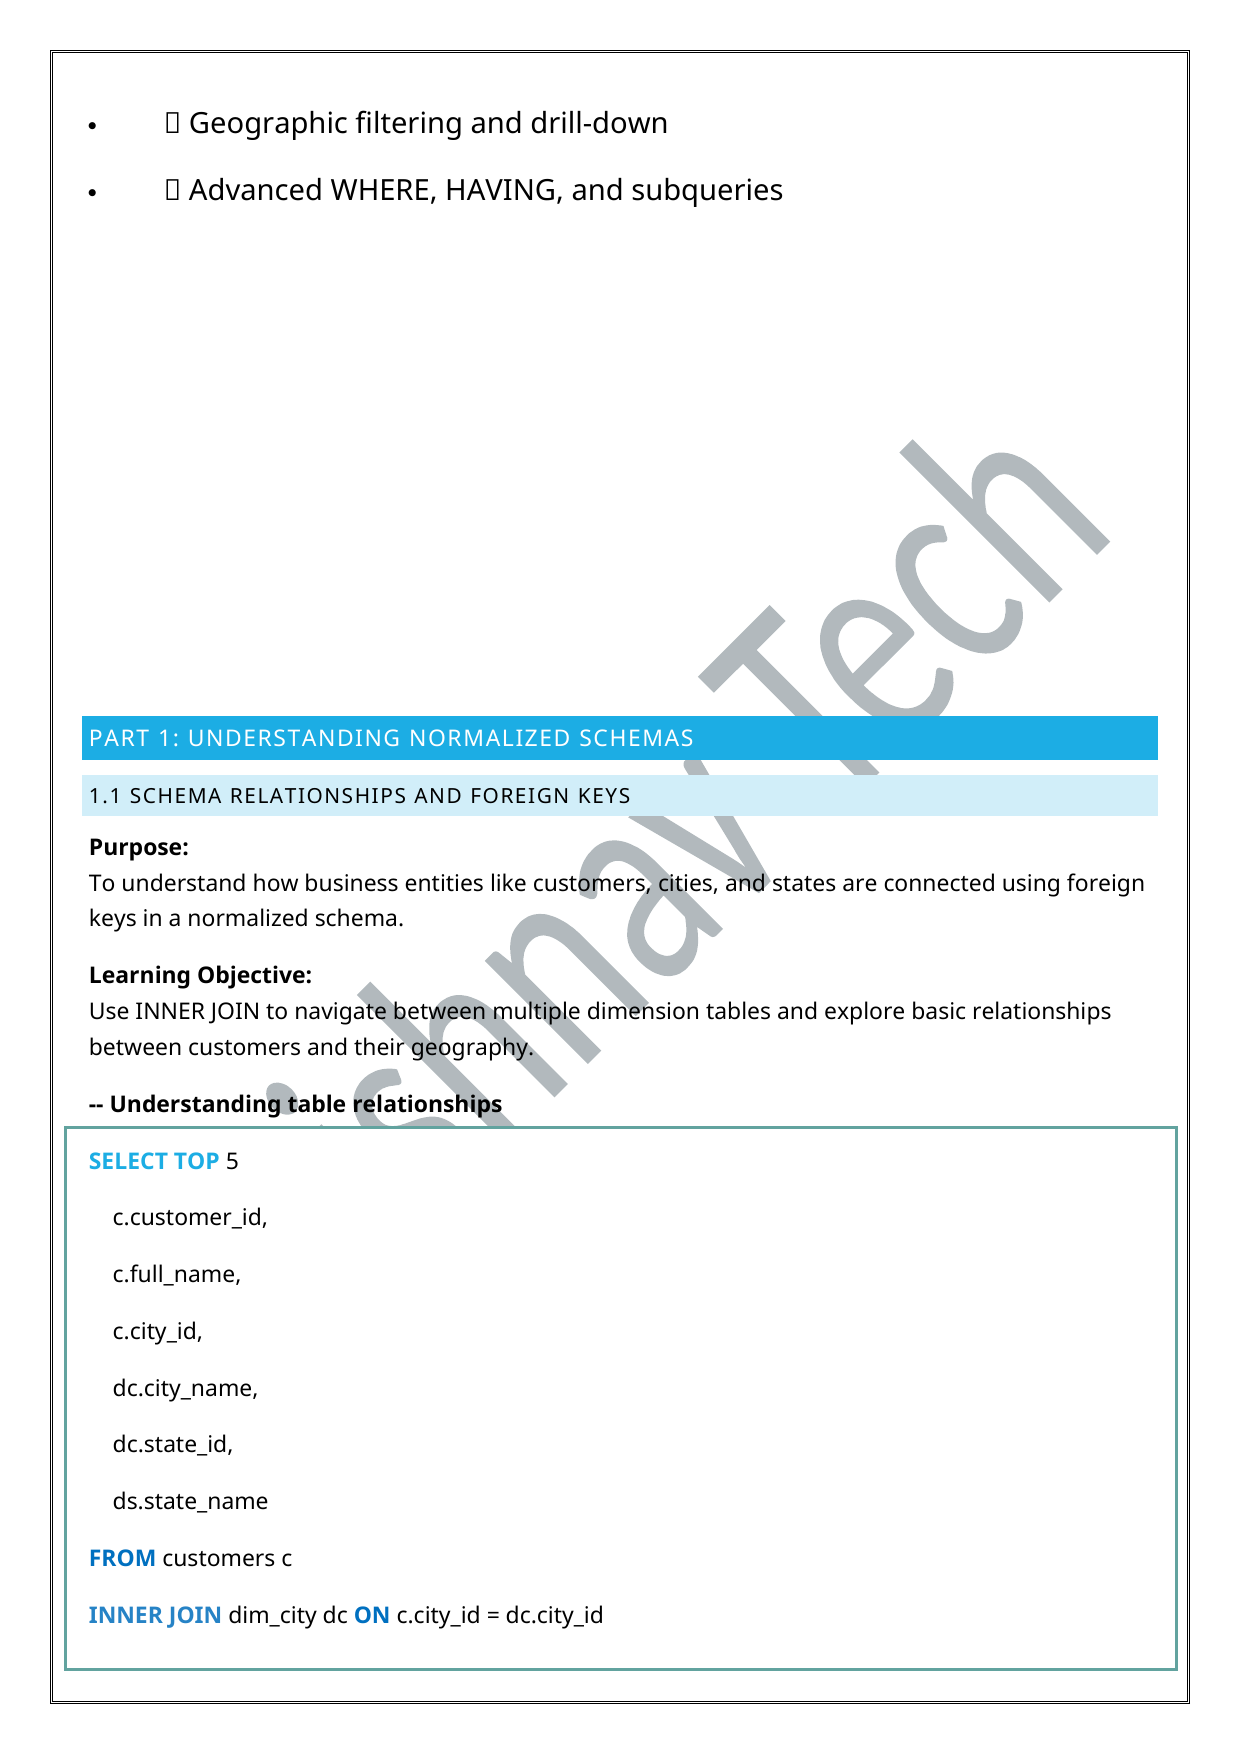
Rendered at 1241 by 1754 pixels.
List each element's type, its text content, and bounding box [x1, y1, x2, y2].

subtitle PART 1: UNDERSTANDING NORMALIZED SCHEMAS [89, 723, 1152, 754]
text FROM customers c [89, 1542, 1152, 1573]
text ds.state_name [89, 1485, 1152, 1516]
list ✅ Advanced WHERE, HAVING, and subqueries [89, 169, 1152, 208]
text dc.city_name, [89, 1372, 1152, 1403]
text -- Understanding table relationships [89, 1088, 1152, 1119]
text Learning Objective: Use INNER JOIN to navigate between multiple dimension tables and explore basic relationships between customers and their geography. [89, 959, 1152, 1062]
text Purpose: To understand how business entities like customers, cities, and states are connected using foreign keys in a normalized schema. [89, 831, 1152, 934]
text c.full_name, [89, 1258, 1152, 1289]
subtitle 1.1 Schema Relationships and Foreign Keys [89, 781, 1152, 810]
text SELECT TOP 5 [89, 1144, 1152, 1176]
text c.customer_id, [89, 1201, 1152, 1233]
text c.city_id, [89, 1315, 1152, 1346]
text dc.state_id, [89, 1428, 1152, 1460]
text INNER JOIN dim_city dc ON c.city_id = dc.city_id [89, 1599, 1152, 1630]
list ✅ Geographic filtering and drill-down [89, 102, 1152, 142]
